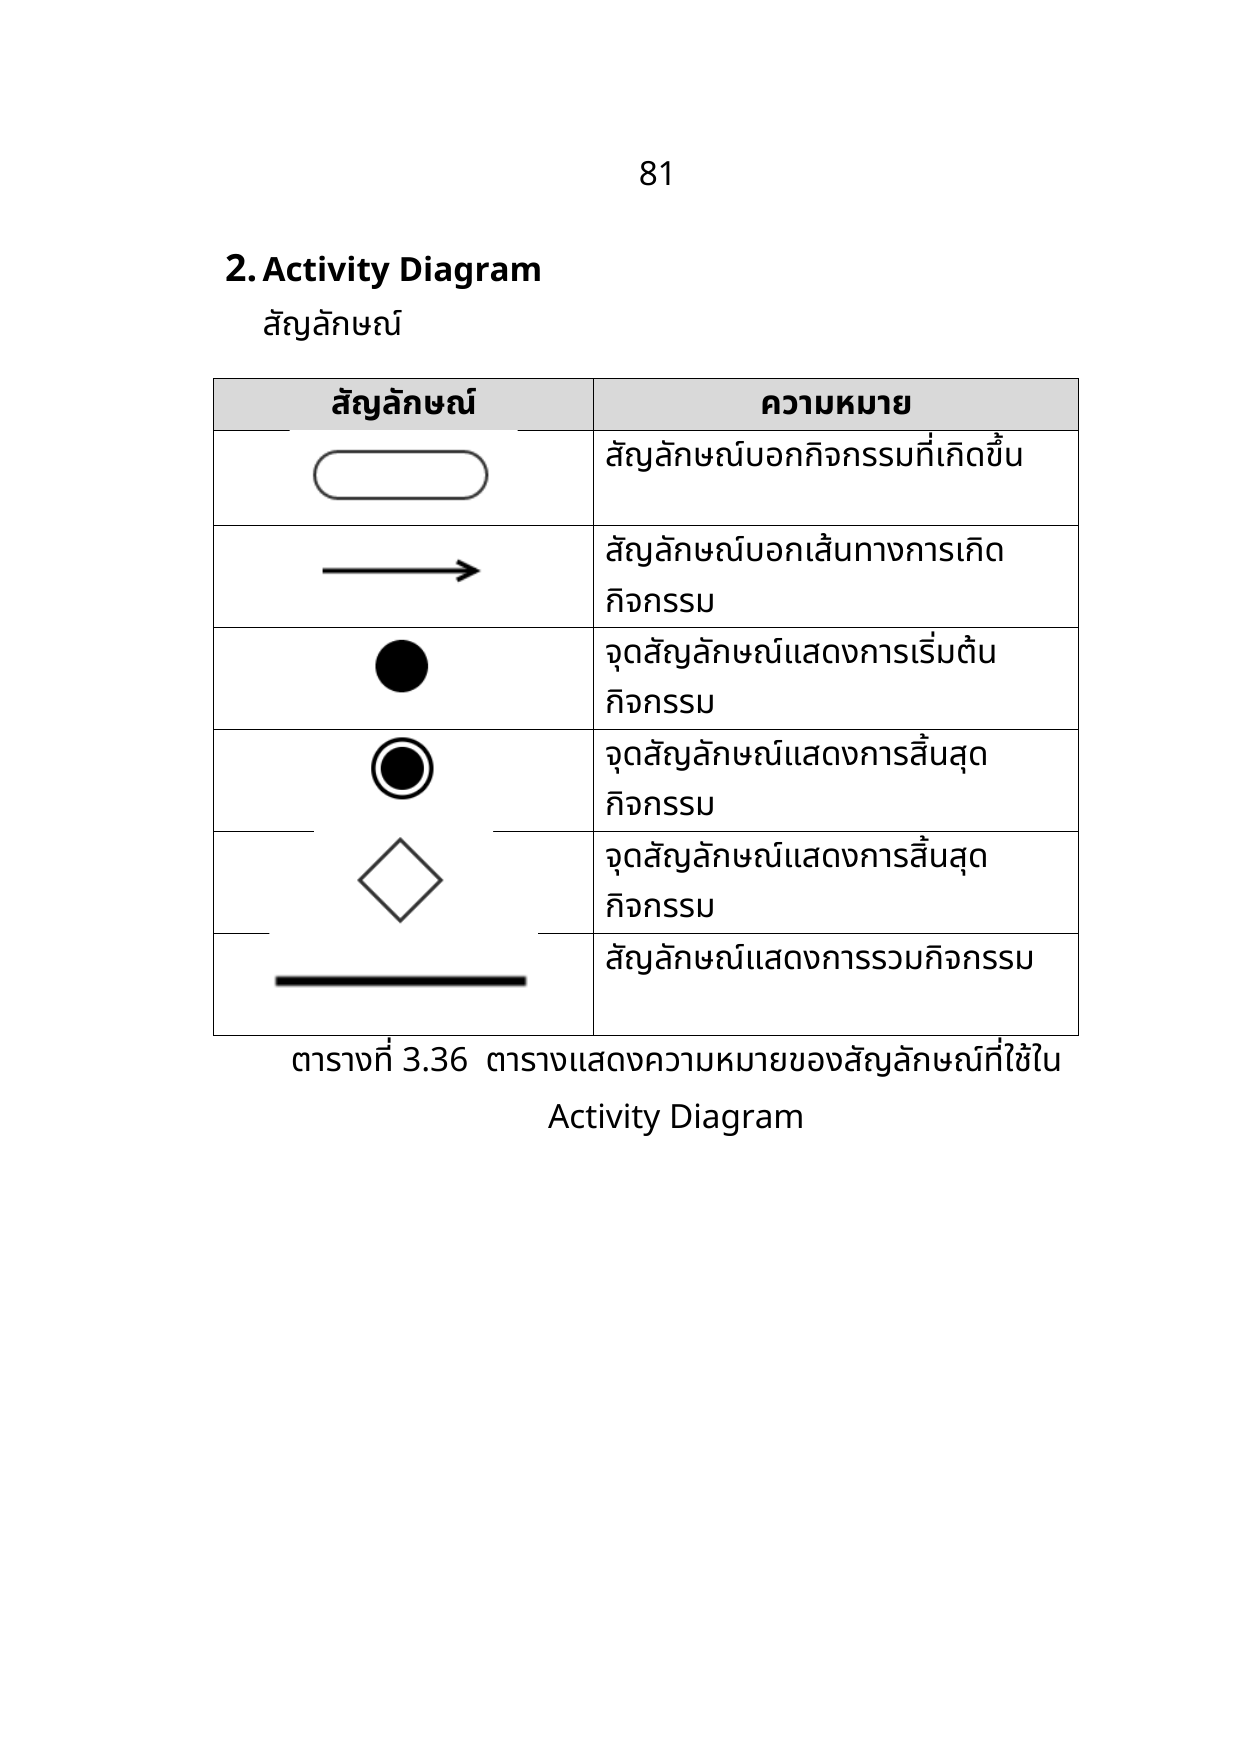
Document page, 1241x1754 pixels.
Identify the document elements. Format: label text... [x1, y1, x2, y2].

table_cell จุดสัญลักษณ์แสดงการเริ่มต้นกิจกรรม [594, 628, 1078, 729]
picture [289, 526, 518, 615]
table_cell จุดสัญลักษณ์แสดงการสิ้นสุดกิจกรรม [594, 730, 1078, 831]
table_cell [214, 730, 593, 831]
table_cell [214, 628, 593, 729]
picture [289, 430, 518, 519]
picture [312, 628, 495, 699]
table_header ความหมาย [594, 379, 1078, 430]
table_cell [214, 832, 593, 933]
table_cell สัญลักษณ์แสดงการรวมกิจกรรม [594, 934, 1078, 1035]
table_cell สัญลักษณ์บอกกิจกรรมที่เกิดขึ้น [594, 431, 1078, 525]
list สัญลักษณ์ [262, 299, 1090, 350]
picture [314, 831, 494, 927]
table_cell สัญลักษณ์บอกเส้นทางการเกิดกิจกรรม [594, 526, 1078, 627]
table_header สัญลักษณ์ [214, 379, 593, 430]
table_cell จุดสัญลักษณ์แสดงการสิ้นสุดกิจกรรม [594, 832, 1078, 933]
picture [316, 730, 491, 802]
table_cell [214, 431, 593, 525]
list Activity Diagram [225, 241, 1090, 292]
table_cell [214, 934, 593, 1035]
picture [269, 933, 538, 1022]
list ตารางที่ 3.36 ตารางแสดงความหมายของสัญลักษณ์ที่ใช้ใน Activity Diagram [262, 1036, 1090, 1139]
table_cell [214, 526, 593, 627]
